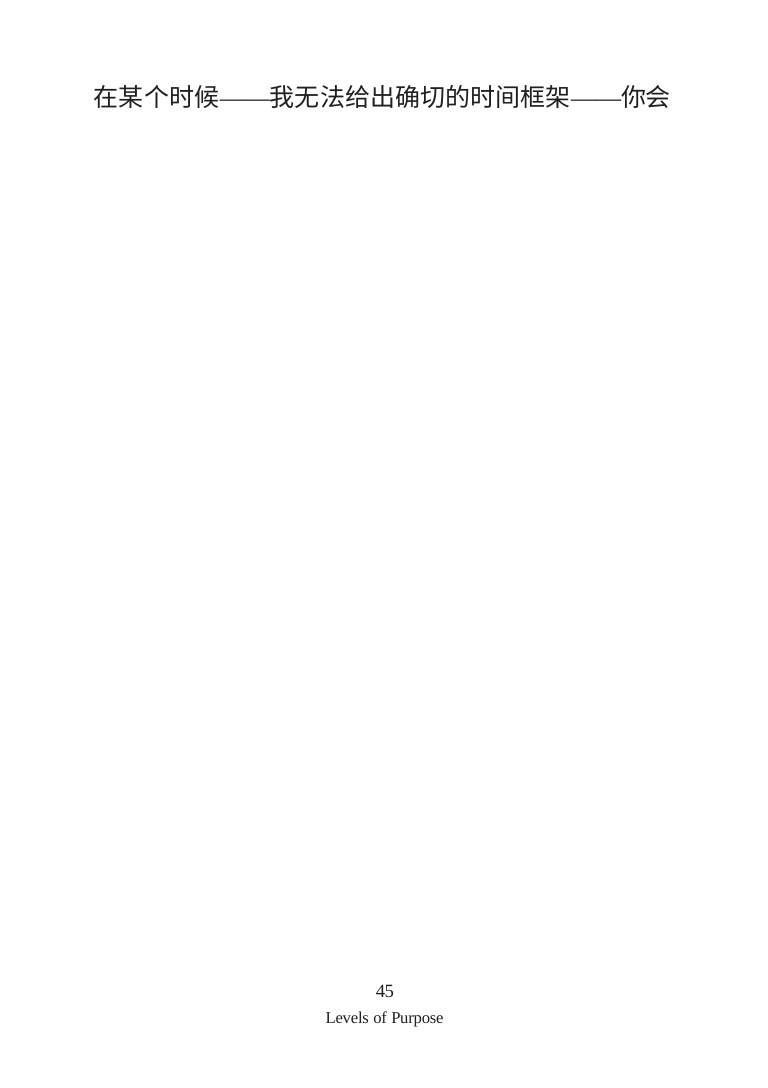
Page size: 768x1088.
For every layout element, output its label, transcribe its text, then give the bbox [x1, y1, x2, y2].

text 在某个时候——我无法给出确切的时间框架——你会 [93, 77, 730, 113]
